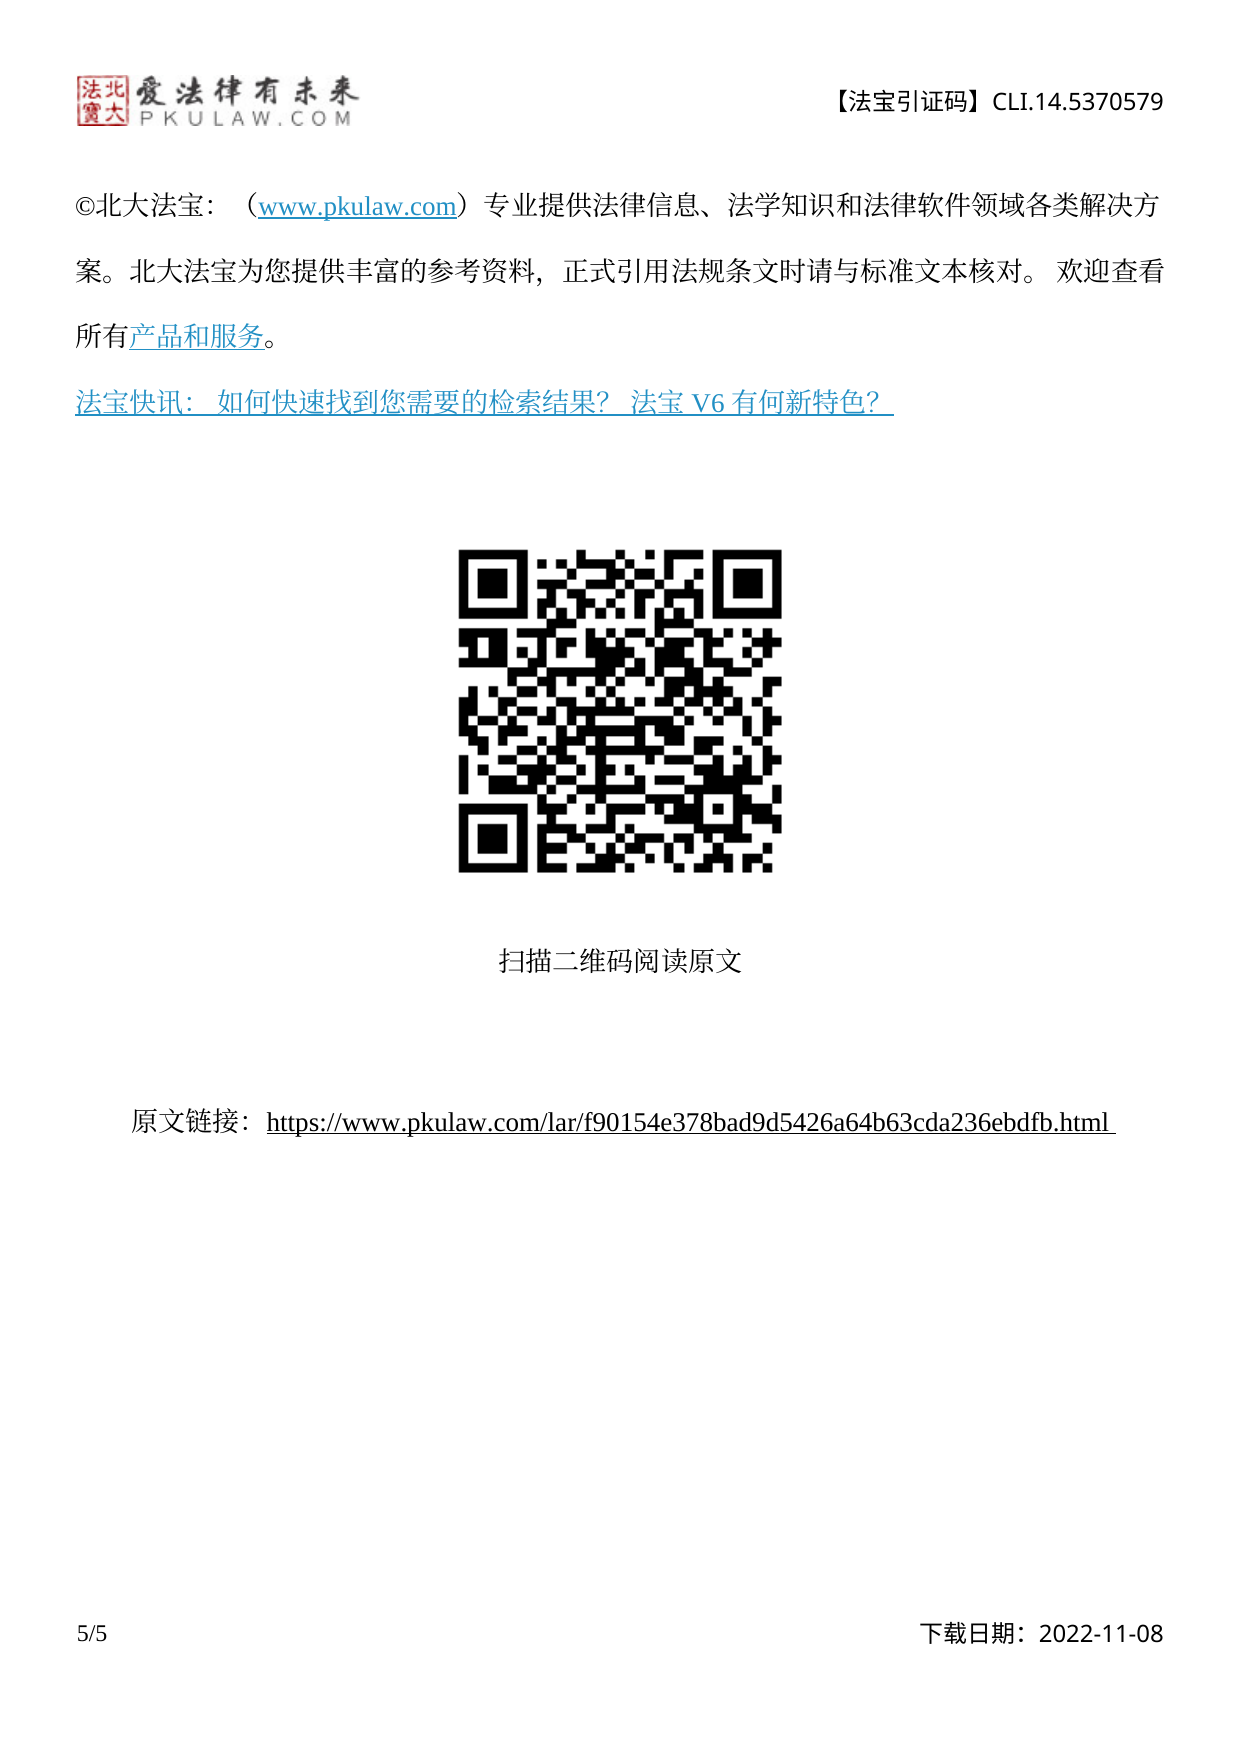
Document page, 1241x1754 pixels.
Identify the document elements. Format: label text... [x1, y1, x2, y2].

text 原文链接：https://www.pkulaw.com/lar/f90154e378bad9d5426a64b63cda236ebdfb.html [75, 1071, 1165, 1137]
text ©北大法宝：（www.pkulaw.com）专业提供法律信息、法学知识和法律软件领域各类解决方案。北大法宝为您提供丰富的参考资料，正式引用法规条文时请与标准文本核对。 欢迎查看所有产品和服务。 法宝快讯： 如何快速找到您需要的检索结果？ 法宝 V6 有何新特色？ [75, 156, 1165, 418]
picture [76, 75, 361, 126]
picture [420, 511, 821, 912]
text 扫描二维码阅读原文 [169, 912, 1071, 978]
